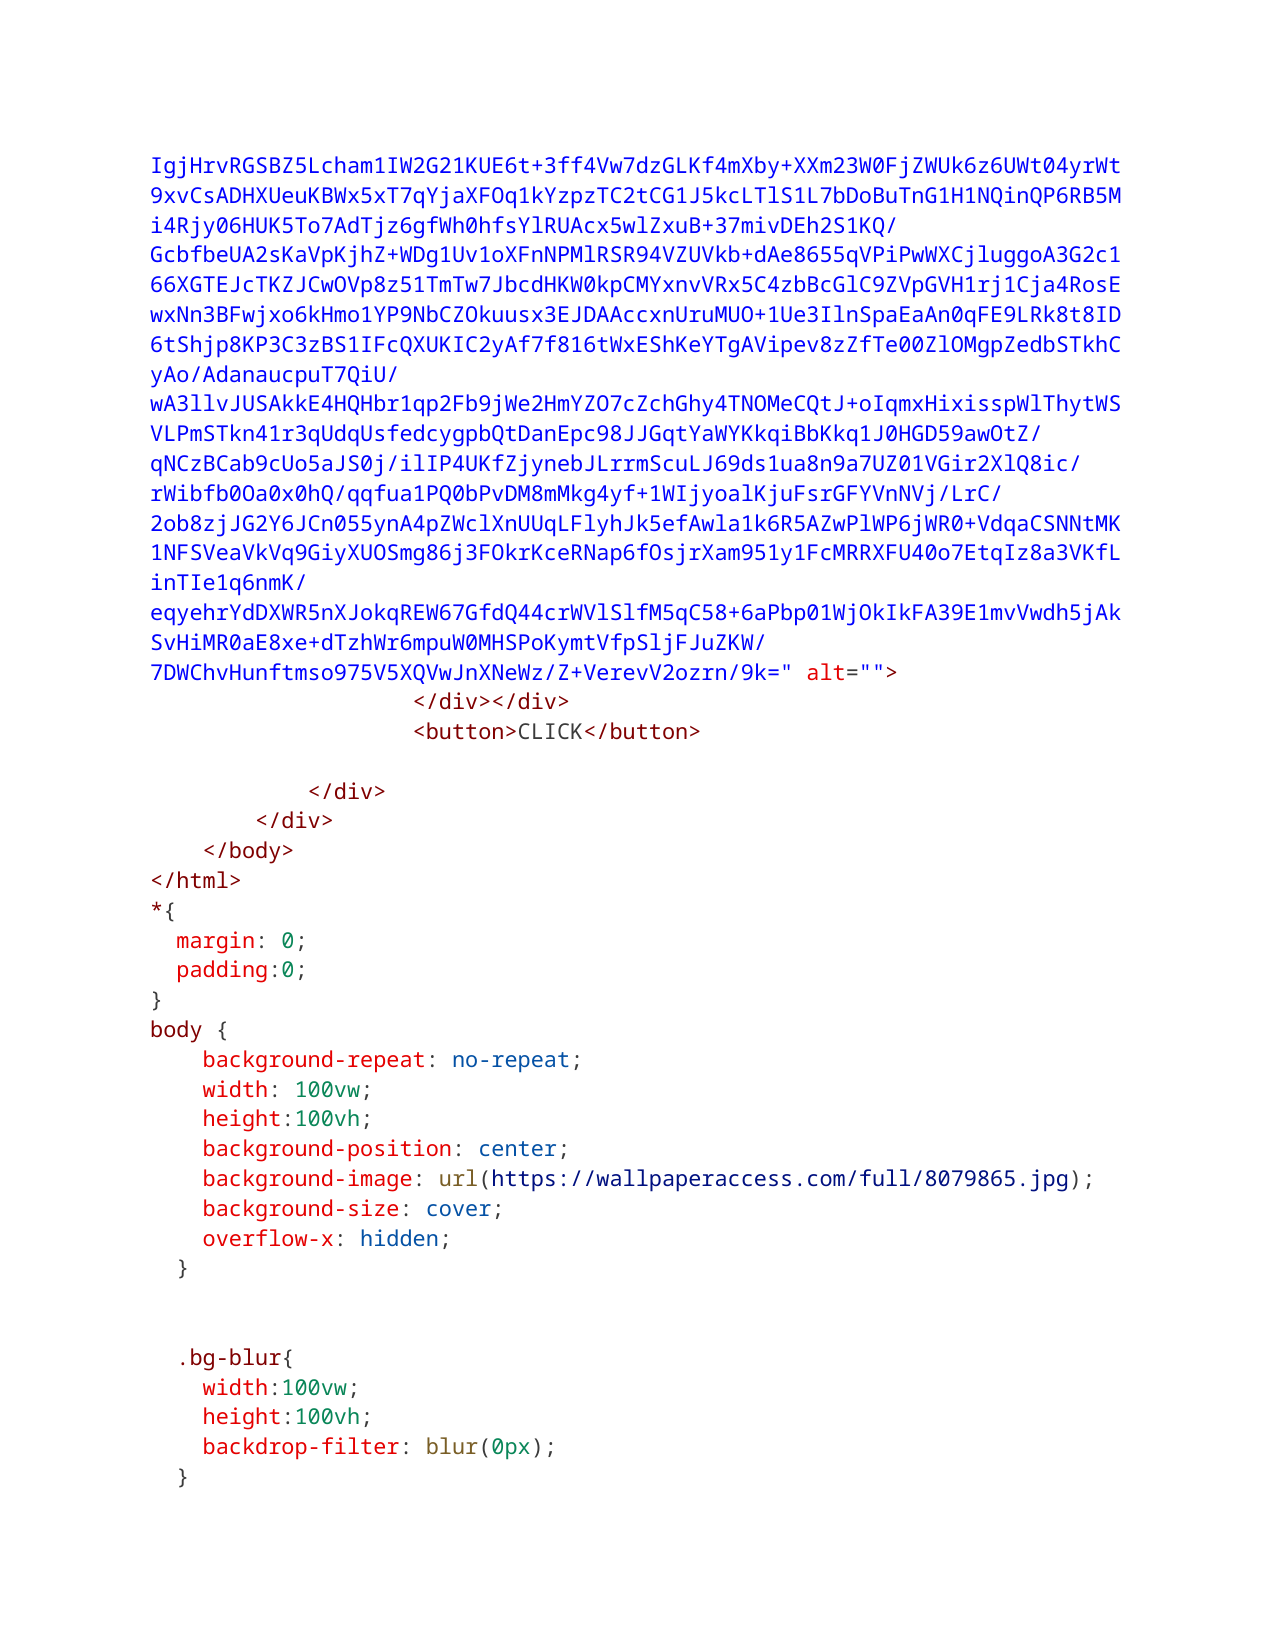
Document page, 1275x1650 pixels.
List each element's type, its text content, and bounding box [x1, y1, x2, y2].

text </div> [150, 805, 1125, 835]
text } [150, 1252, 1125, 1282]
text background-repeat: no-repeat; [150, 1044, 1125, 1073]
text <button>CLICK</button> [150, 716, 1125, 746]
text </div></div> [150, 686, 1125, 716]
text margin: 0; [150, 924, 1125, 954]
text width: 100vw; [150, 1073, 1125, 1103]
text .bg-blur{ [150, 1342, 1125, 1371]
text backdrop-filter: blur(0px); [150, 1431, 1125, 1461]
text body { [150, 1014, 1125, 1044]
text </div> [150, 776, 1125, 805]
text </body> [150, 835, 1125, 865]
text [150, 150, 1125, 686]
text *{ [150, 895, 1125, 924]
text </html> [150, 865, 1125, 895]
text height:100vh; [150, 1401, 1125, 1431]
text width:100vw; [150, 1371, 1125, 1401]
text background-image: url(https://wallpaperaccess.com/full/8079865.jpg); [150, 1163, 1125, 1193]
text height:100vh; [150, 1103, 1125, 1133]
text background-position: center; [150, 1133, 1125, 1163]
text } [150, 1461, 1125, 1491]
text } [150, 984, 1125, 1014]
text background-size: cover; [150, 1193, 1125, 1222]
text overflow-x: hidden; [150, 1222, 1125, 1252]
text padding:0; [150, 954, 1125, 984]
